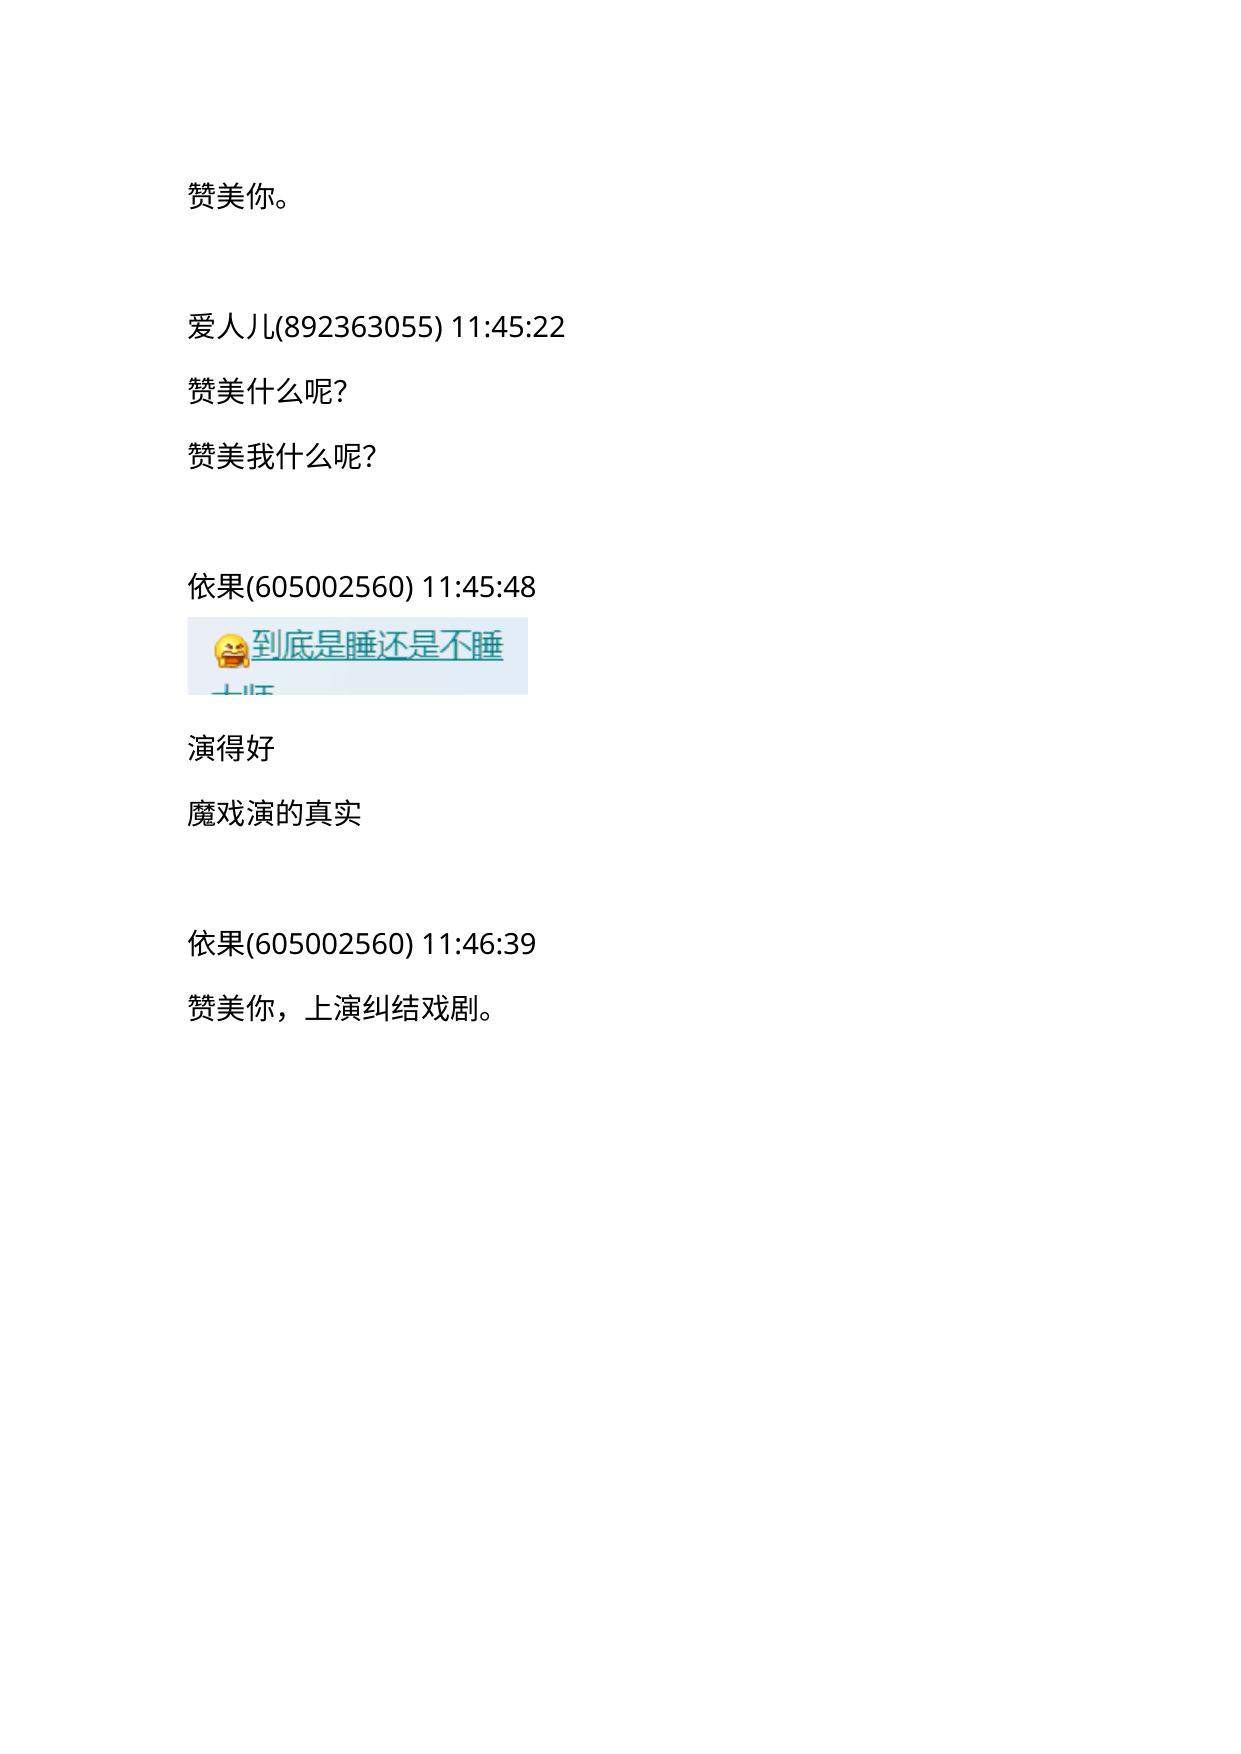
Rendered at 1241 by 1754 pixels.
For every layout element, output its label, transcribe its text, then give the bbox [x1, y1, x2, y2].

text 爱人儿(892363055) 11:45:22 [187, 292, 1053, 357]
picture [187, 617, 529, 695]
text 魔戏演的真实 [187, 779, 1053, 844]
text 演得好 [187, 714, 1053, 779]
text 赞美什么呢？ [187, 357, 1053, 422]
text 赞美你，上演纠结戏剧。 [187, 974, 1053, 1039]
text 依果(605002560) 11:46:39 [187, 909, 1053, 974]
text 依果(605002560) 11:45:48 [187, 552, 1053, 617]
text 赞美你。 [187, 162, 1053, 227]
text 赞美我什么呢？ [187, 422, 1053, 487]
